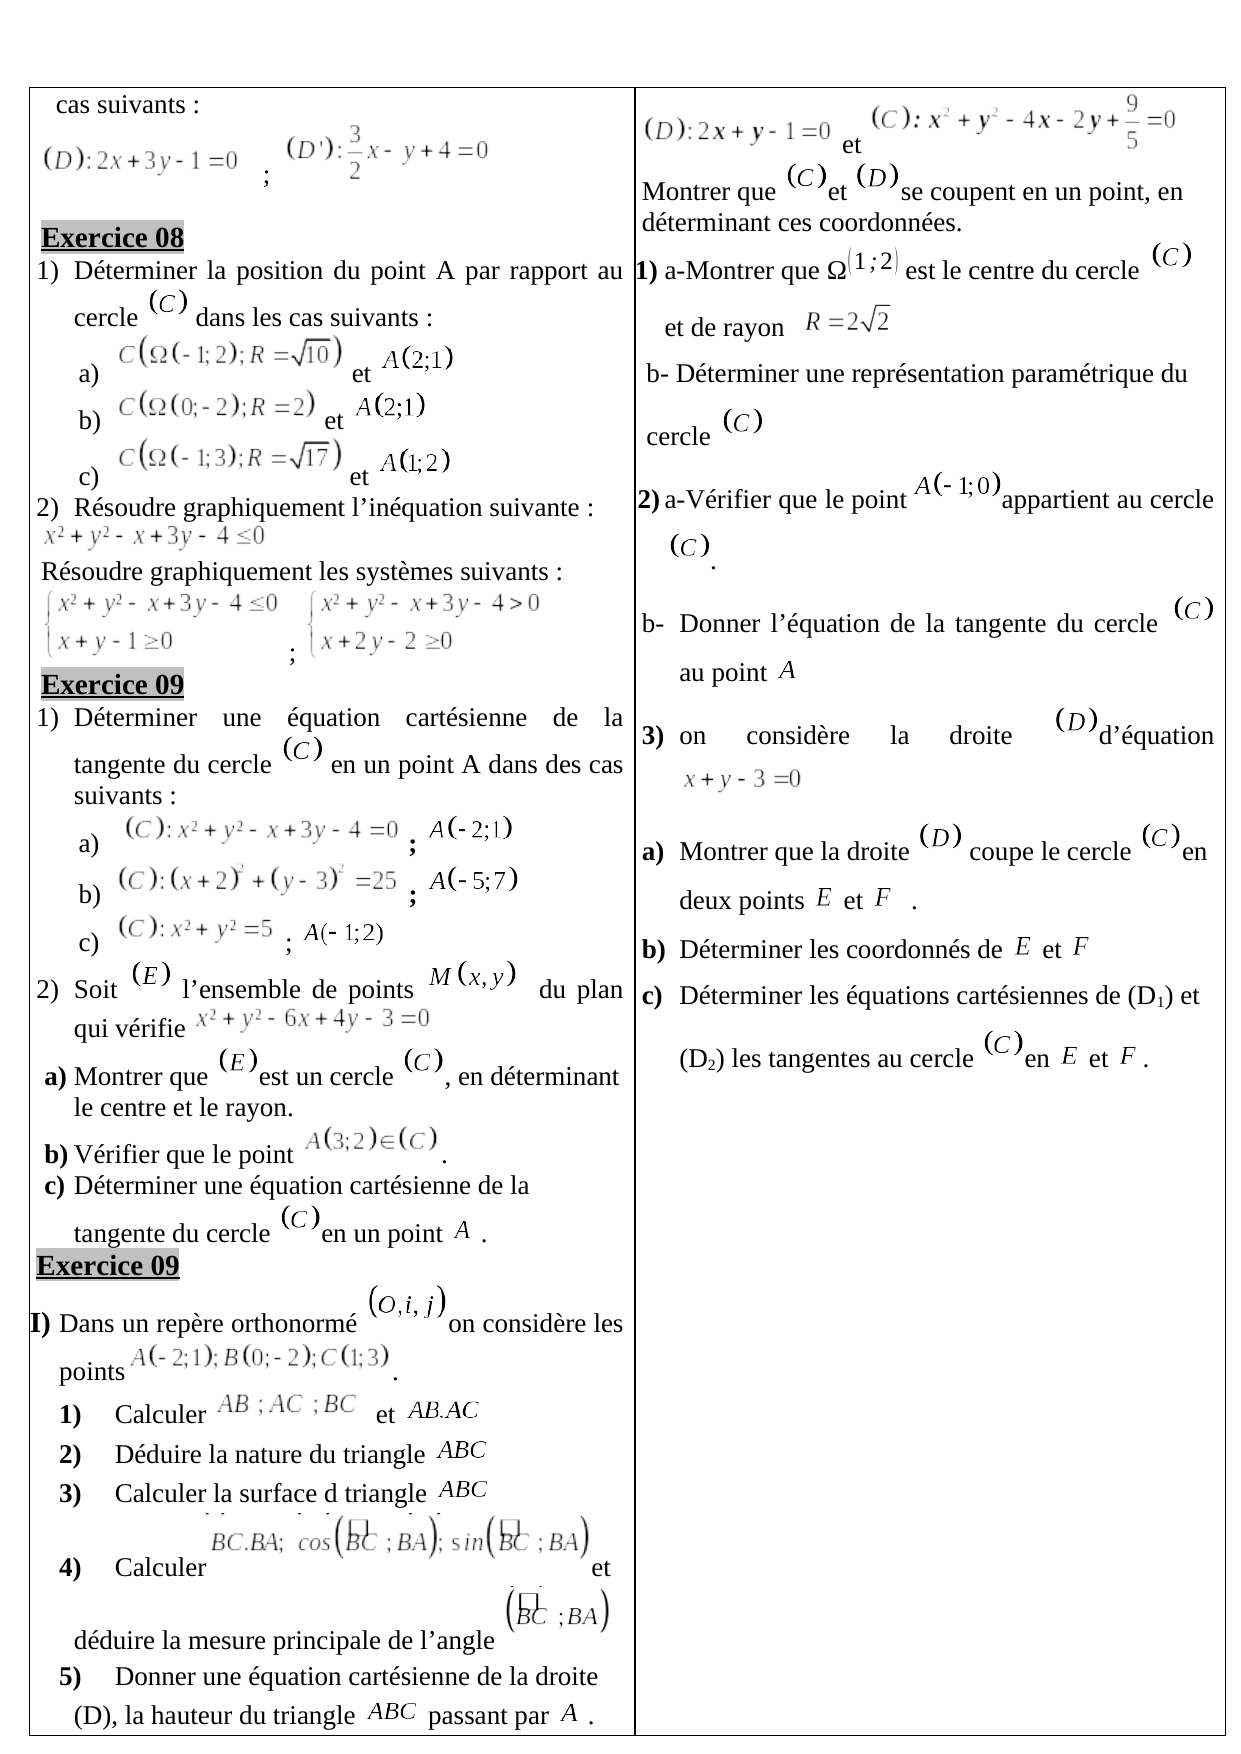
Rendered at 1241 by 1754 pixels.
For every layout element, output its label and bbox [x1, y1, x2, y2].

table_header [30, 88, 634, 1734]
table_header [636, 88, 1225, 1734]
